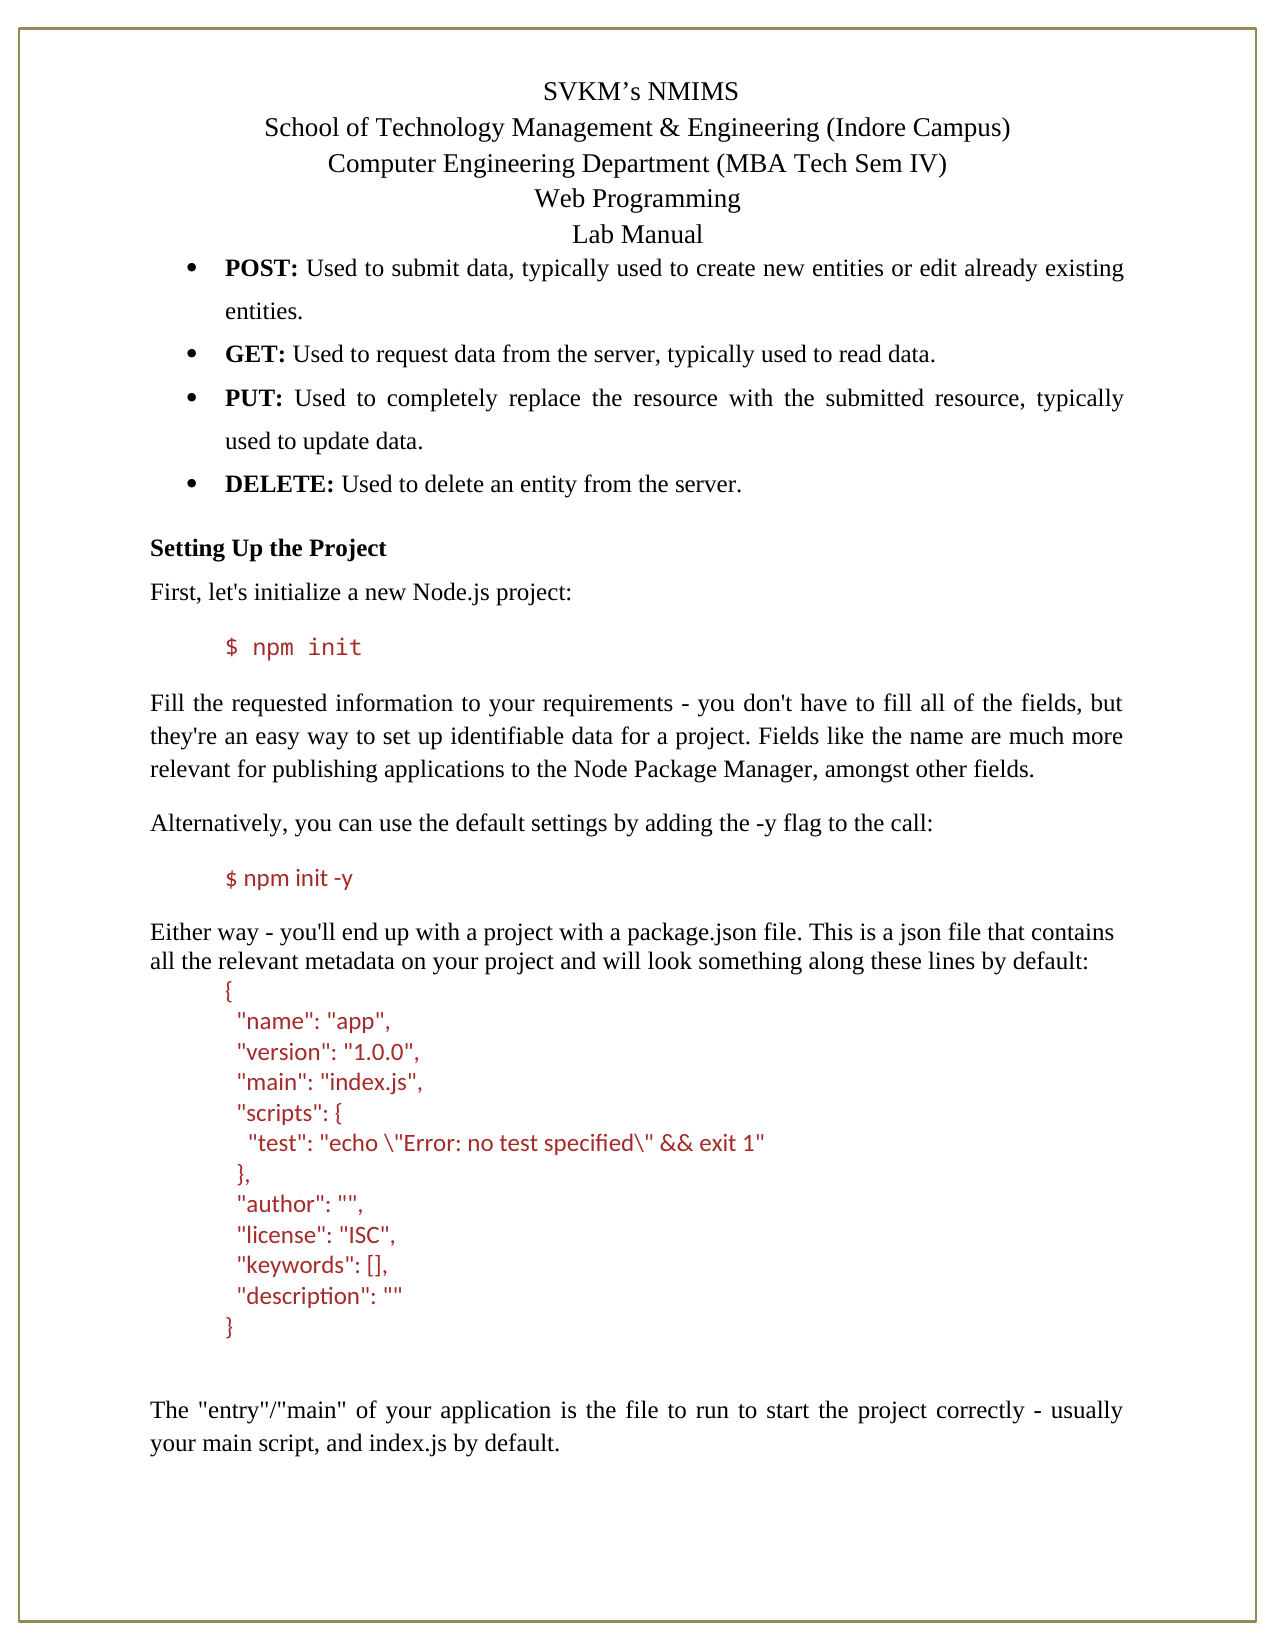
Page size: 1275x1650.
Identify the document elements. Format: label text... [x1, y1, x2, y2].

text }, [225, 1158, 1125, 1189]
list DELETE: Used to delete an entity from the server. [187, 469, 1125, 498]
subtitle Setting Up the Project [150, 533, 1125, 562]
text "keywords": [], [225, 1250, 1125, 1280]
text "main": "index.js", [225, 1067, 1125, 1097]
text Either way - you'll end up with a project with a package.json file. This is a json file that contains all the relevant metadata on your project and will look something along these lines by default: [150, 917, 1125, 975]
text } [225, 1311, 1125, 1341]
text "license": "ISC", [225, 1219, 1125, 1250]
text Fill the requested information to your requirements - you don't have to fill all of the fields, but they're an easy way to set up identifiable data for a project. Fields like the name are much more relevant for publishing applications to the Node Package Manager, amongst other fields. [150, 688, 1125, 783]
text "test": "echo \"Error: no test specified\" && exit 1" [225, 1128, 1125, 1158]
text "version": "1.0.0", [225, 1036, 1125, 1067]
text "description": "" [225, 1280, 1125, 1311]
text $ npm init [150, 631, 1125, 662]
text The "entry"/"main" of your application is the file to run to start the project correctly - usually your main script, and index.js by default. [150, 1395, 1125, 1457]
text Alternatively, you can use the default settings by adding the -y flag to the call: [150, 808, 1125, 837]
text { [225, 975, 1125, 1006]
text "name": "app", [225, 1006, 1125, 1036]
text $ npm init -y [150, 862, 1125, 892]
list POST: Used to submit data, typically used to create new entities or edit already existing entities. [187, 253, 1125, 325]
text "author": "", [225, 1189, 1125, 1219]
list GET: Used to request data from the server, typically used to read data. [187, 339, 1125, 368]
list PUT: Used to completely replace the resource with the submitted resource, typically used to update data. [187, 383, 1125, 454]
text First, let's initialize a new Node.js project: [150, 577, 1125, 606]
text "scripts": { [225, 1097, 1125, 1128]
